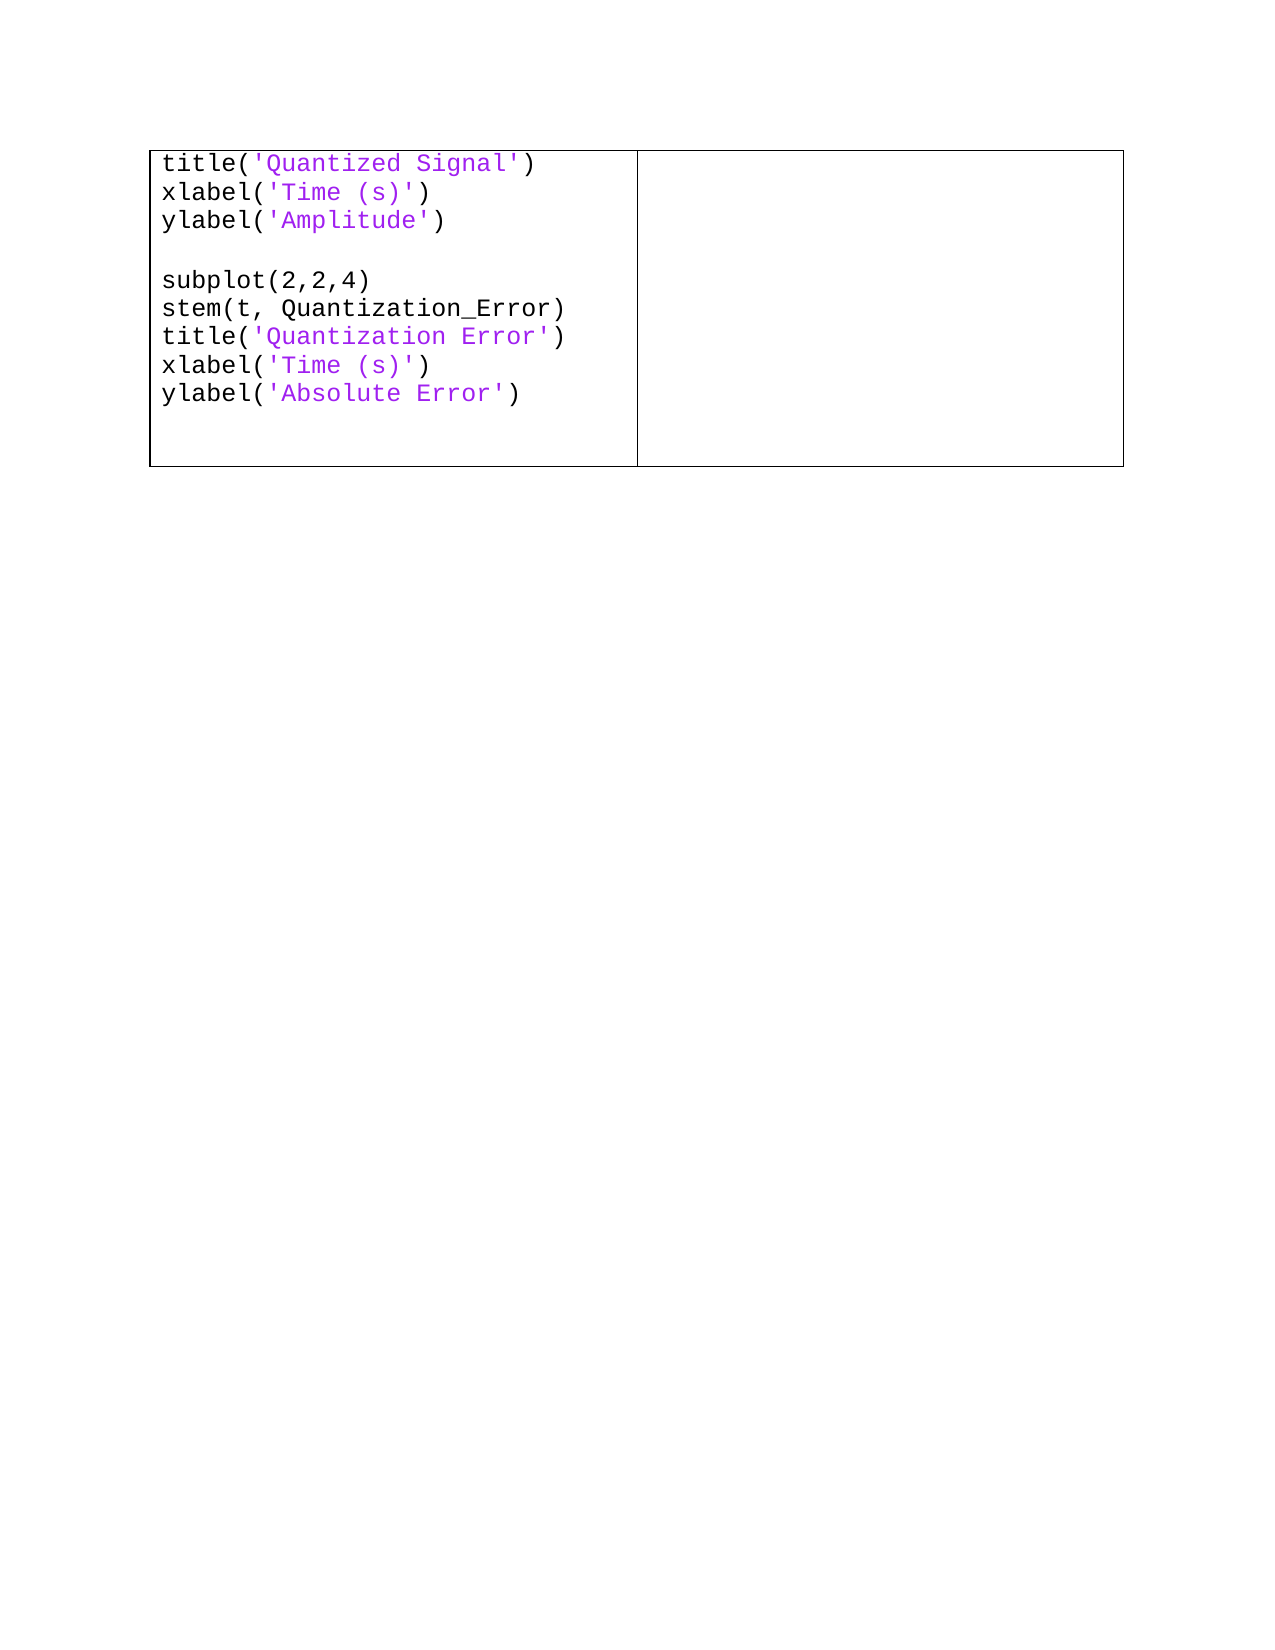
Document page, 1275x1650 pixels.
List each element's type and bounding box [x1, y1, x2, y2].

table_cell [151, 151, 637, 466]
table_cell [638, 151, 1123, 466]
